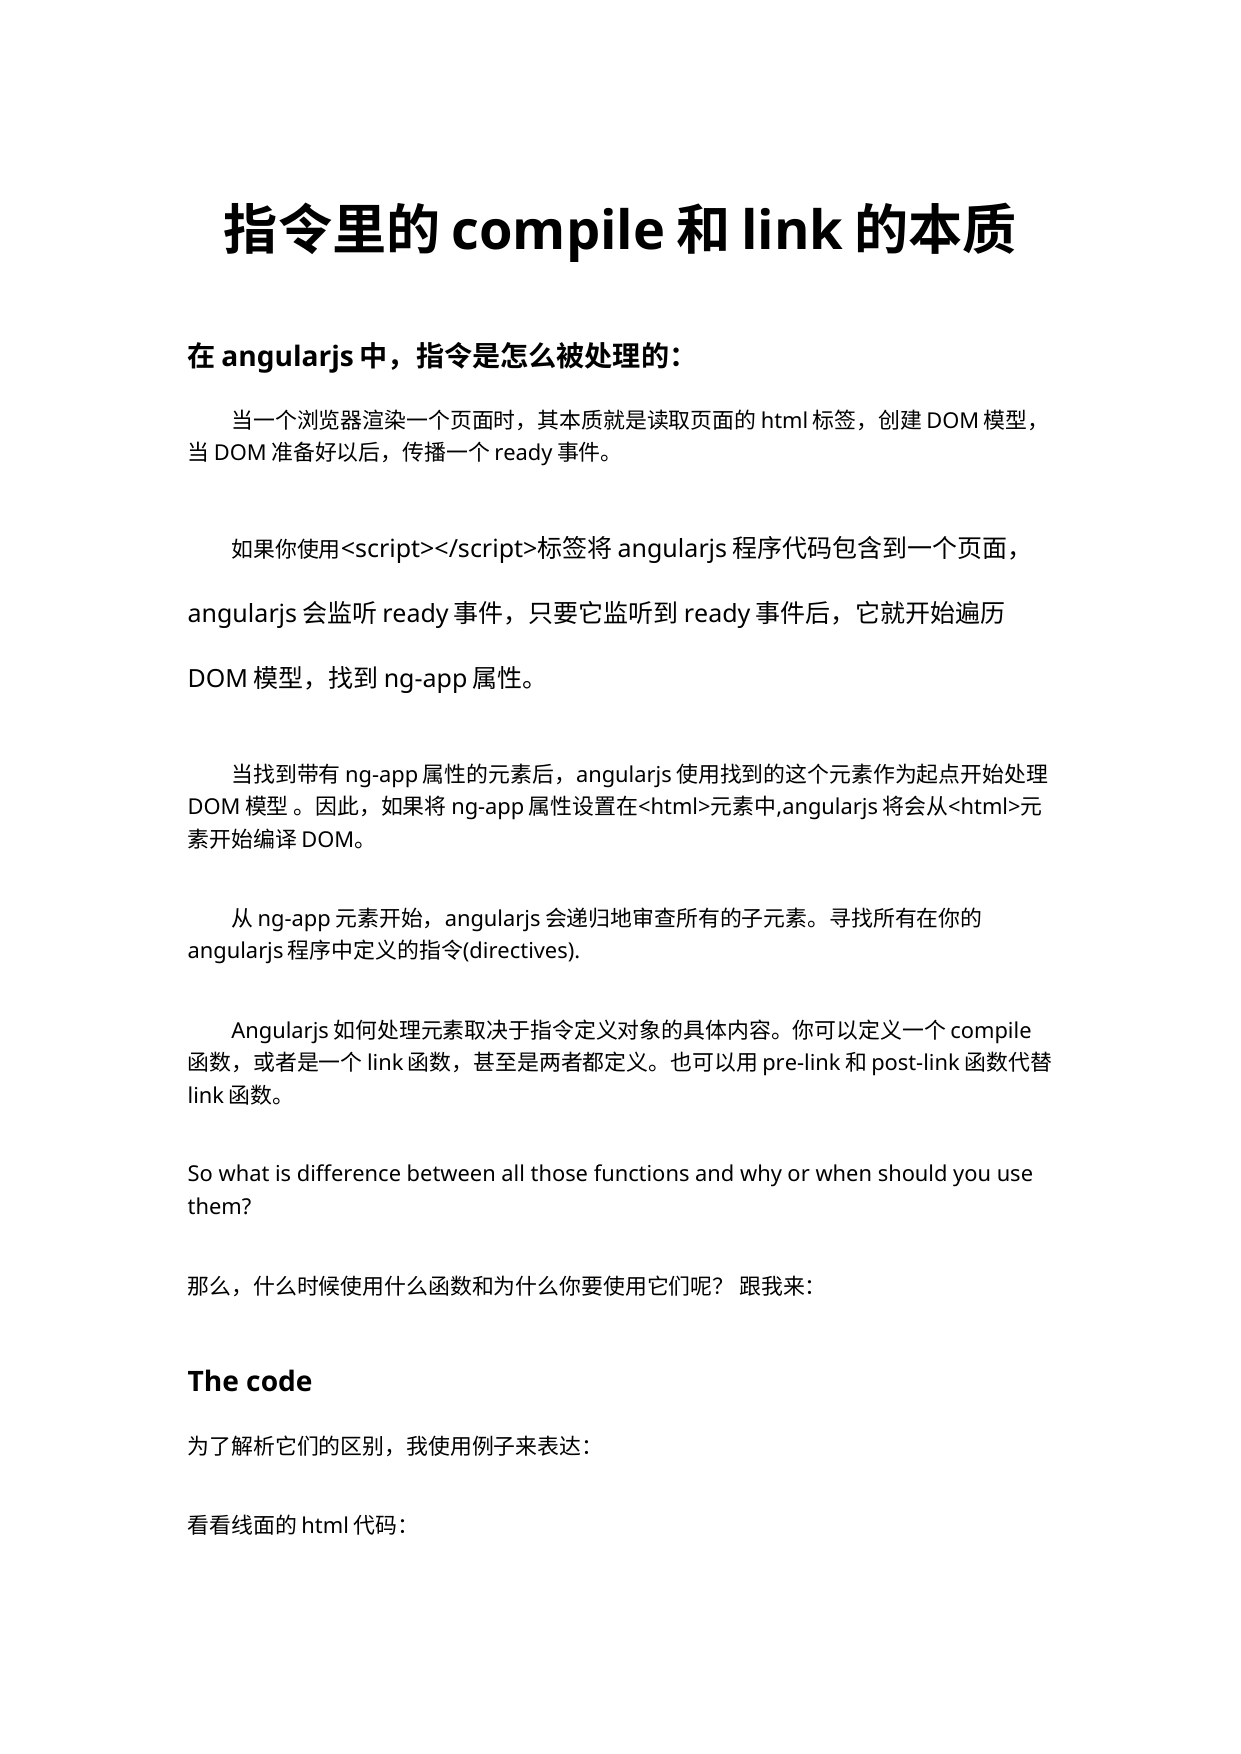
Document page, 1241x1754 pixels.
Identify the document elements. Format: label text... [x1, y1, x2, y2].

text 当一个浏览器渲染一个页面时，其本质就是读取页面的html标签，创建DOM模型，当DOM准备好以后，传播一个ready事件。 [187, 403, 1053, 468]
text 当找到带有ng-app属性的元素后，angularjs使用找到的这个元素作为起点开始处理DOM模型 。因此，如果将ng-app属性设置在<html>元素中,angularjs将会从<html>元素开始编译DOM。 [187, 756, 1053, 854]
text The code [187, 1348, 1053, 1413]
text 看看线面的html代码： [187, 1508, 1053, 1541]
text 在angularjs中，指令是怎么被处理的： [187, 322, 1053, 387]
text 那么，什么时候使用什么函数和为什么你要使用它们呢？ 跟我来： [187, 1269, 1053, 1301]
text 如果你使用<script></script>标签将angularjs程序代码包含到一个页面，angularjs会监听ready事件，只要它监听到ready事件后，它就开始遍历DOM模型，找到 ng-app属性。 [187, 514, 1053, 709]
text 从ng-app元素开始，angularjs会递归地审查所有的子元素。寻找所有在你的angularjs程序中定义的指令(directives). [187, 901, 1053, 966]
text 为了解析它们的区别，我使用例子来表达： [187, 1429, 1053, 1461]
text Angularjs如何处理元素取决于指令定义对象的具体内容。你可以定义一个compile函数，或者是一个link函数，甚至是两者都定义。也可以用pre-link和post-link函数代替link函数。 [187, 1013, 1053, 1110]
text 指令里的compile和link的本质 [187, 178, 1053, 275]
text So what is difference between all those functions and why or when should you use them? [187, 1157, 1053, 1222]
